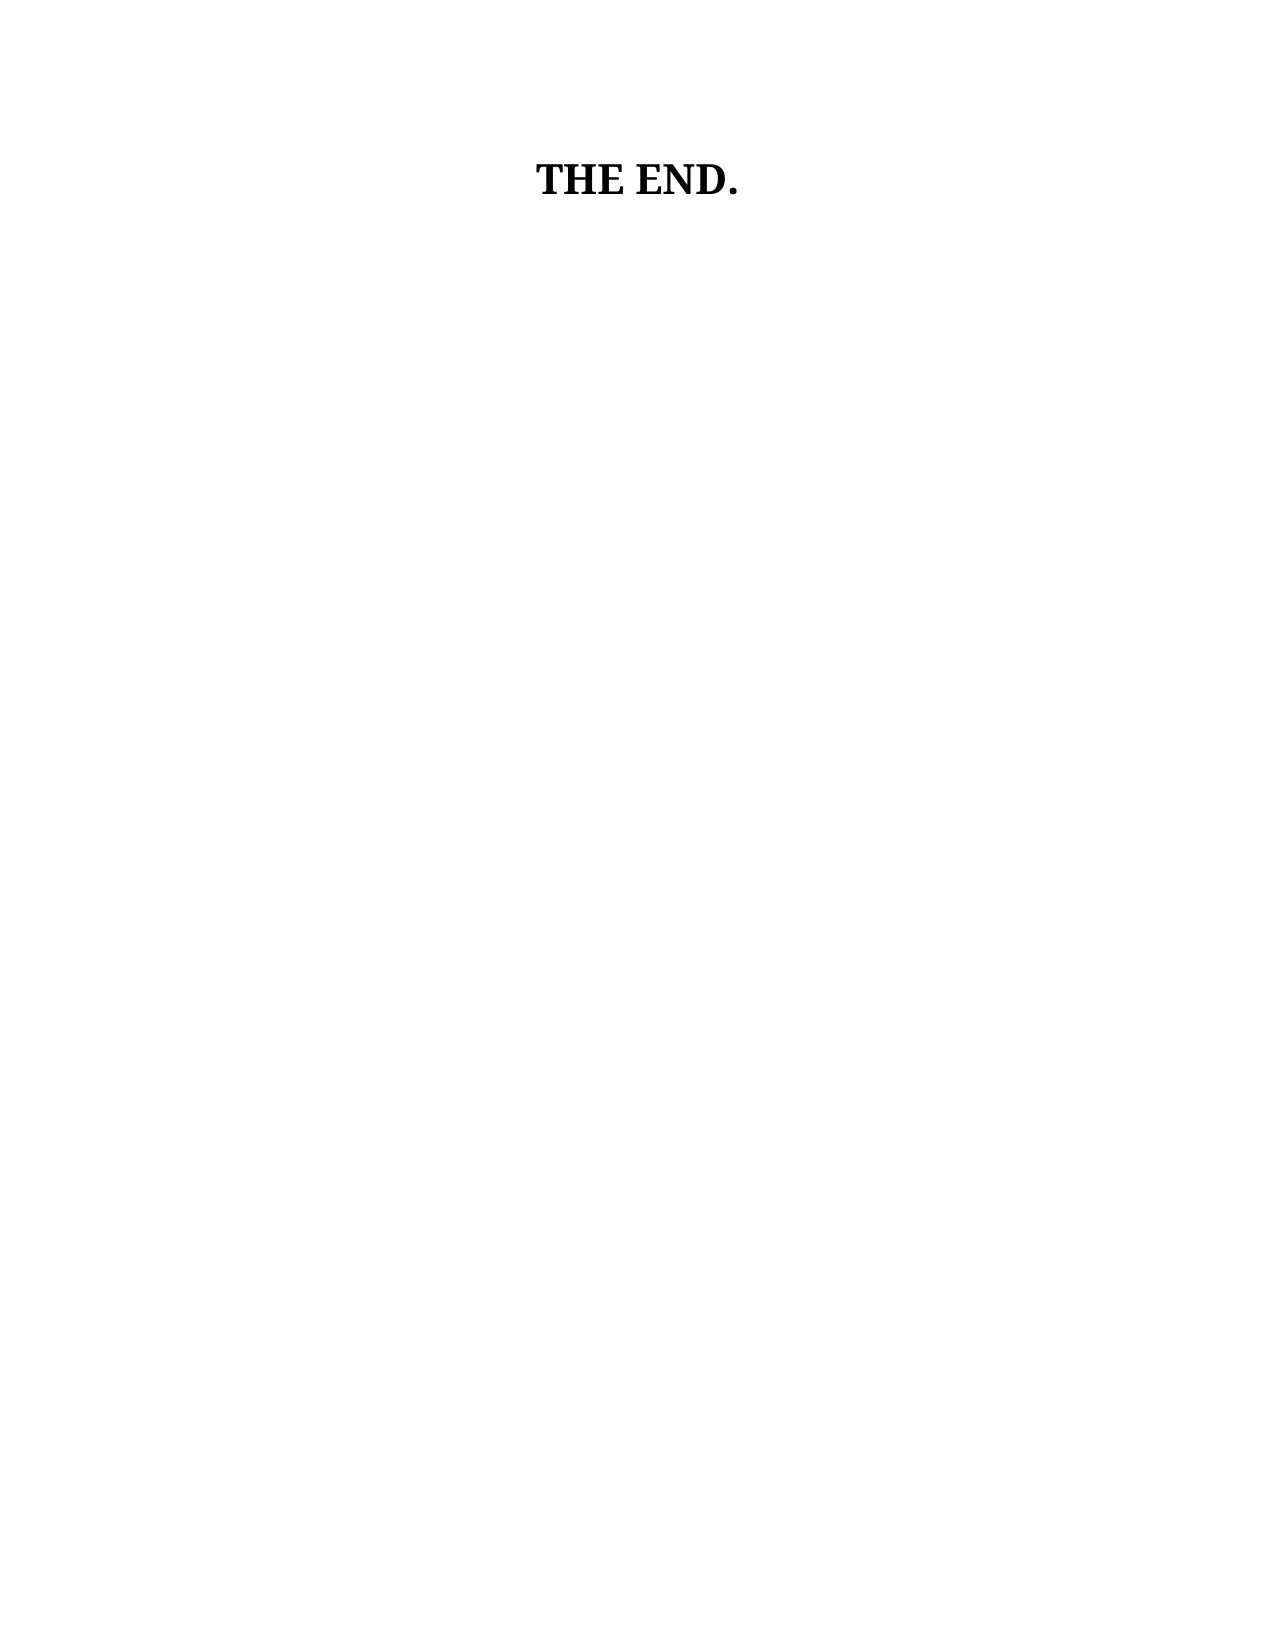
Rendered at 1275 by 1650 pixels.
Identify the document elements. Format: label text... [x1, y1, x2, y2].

subtitle THE END. [150, 150, 1125, 207]
